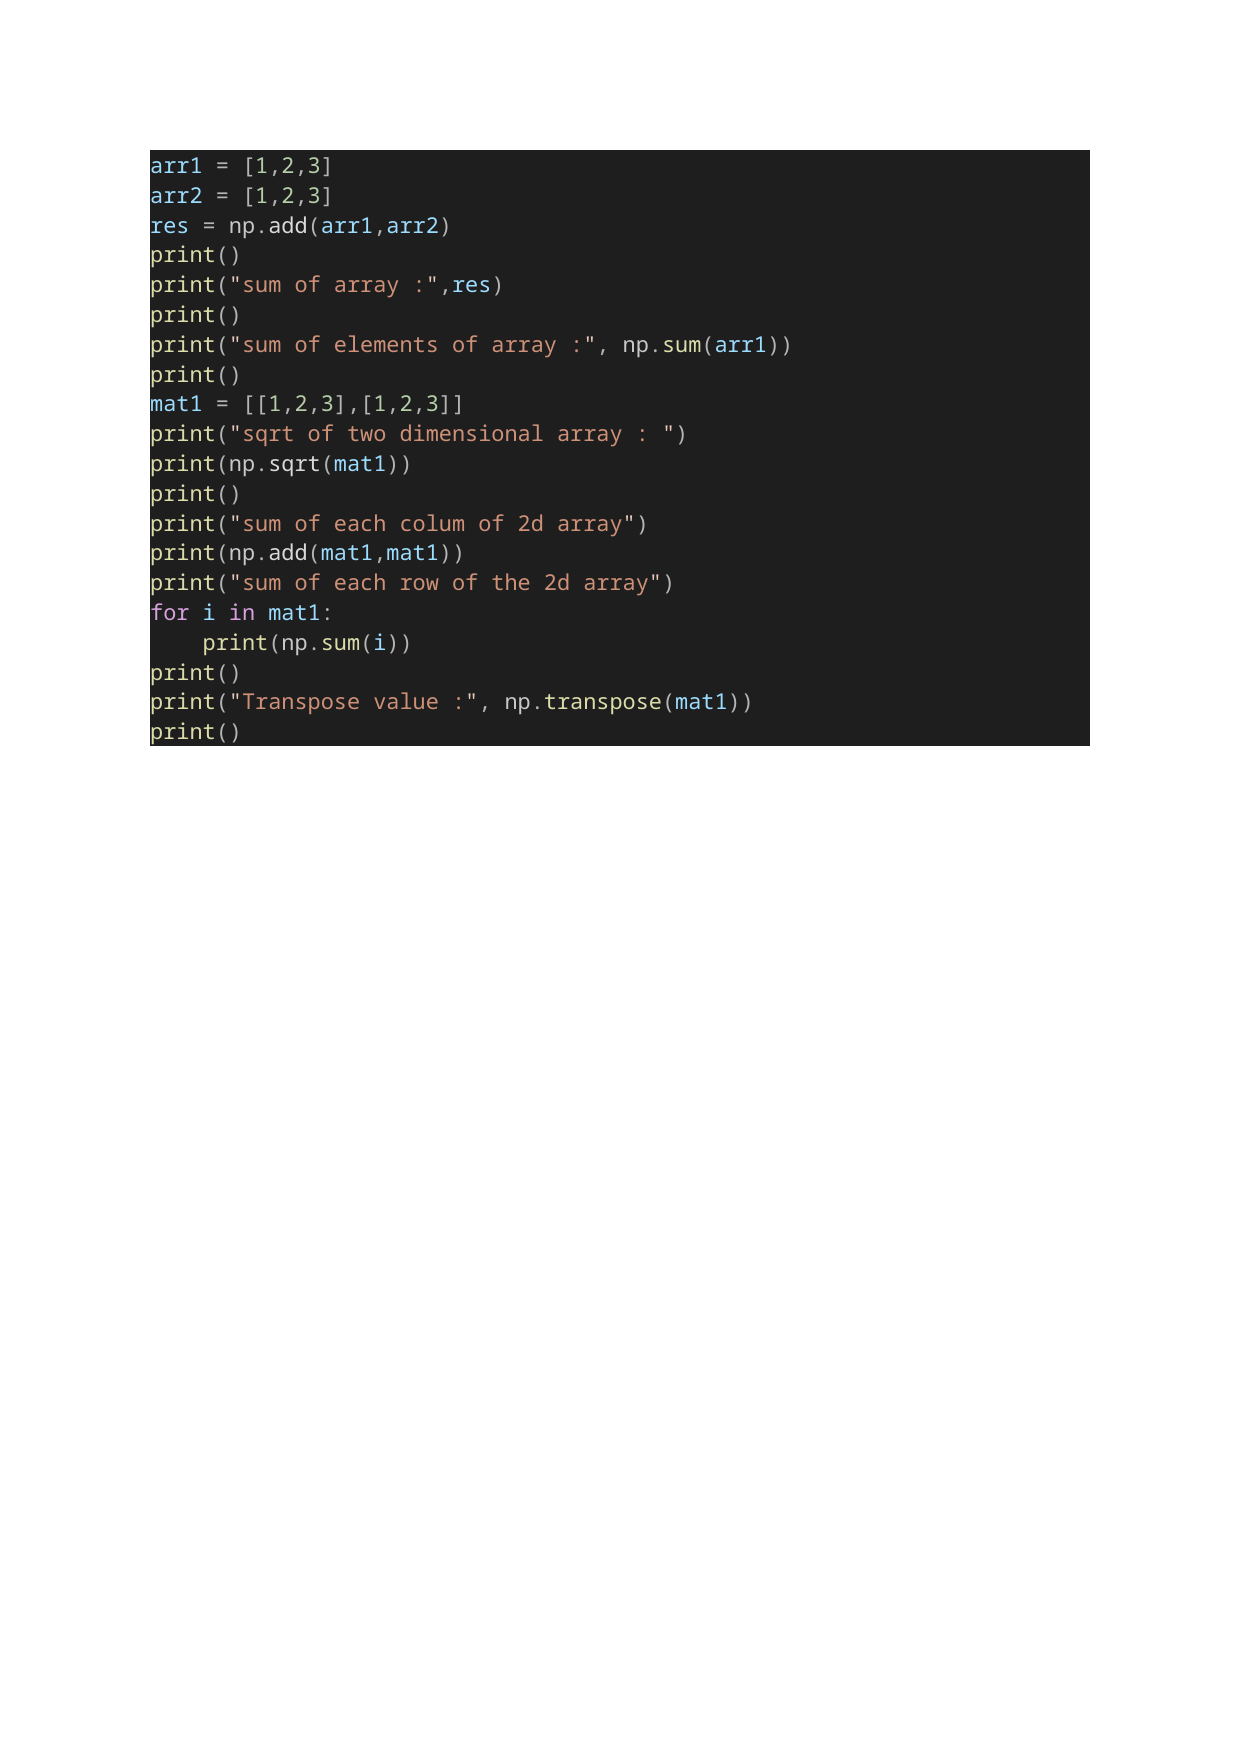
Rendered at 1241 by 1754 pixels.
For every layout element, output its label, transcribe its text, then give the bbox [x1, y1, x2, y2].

text arr1 = [1,2,3] [150, 150, 1090, 180]
text mat1 = [[1,2,3],[1,2,3]] [150, 388, 1090, 418]
text print() [150, 656, 1090, 686]
text print(np.sum(i)) [150, 627, 1090, 656]
text print("sum of each row of the 2d array") [150, 567, 1090, 597]
text arr2 = [1,2,3] [150, 180, 1090, 209]
text for i in mat1: [150, 597, 1090, 627]
text print() [150, 239, 1090, 269]
text print("sum of each colum of 2d array") [150, 507, 1090, 537]
text print() [150, 716, 1090, 746]
text res = np.add(arr1,arr2) [150, 209, 1090, 239]
text print() [150, 358, 1090, 388]
text print("sum of elements of array :", np.sum(arr1)) [150, 329, 1090, 358]
text print(np.add(mat1,mat1)) [150, 537, 1090, 567]
text print(np.sqrt(mat1)) [150, 448, 1090, 478]
text print("Transpose value :", np.transpose(mat1)) [150, 686, 1090, 716]
text print() [150, 299, 1090, 329]
text print("sqrt of two dimensional array : ") [150, 418, 1090, 448]
text print() [150, 478, 1090, 507]
text print("sum of array :",res) [150, 269, 1090, 299]
